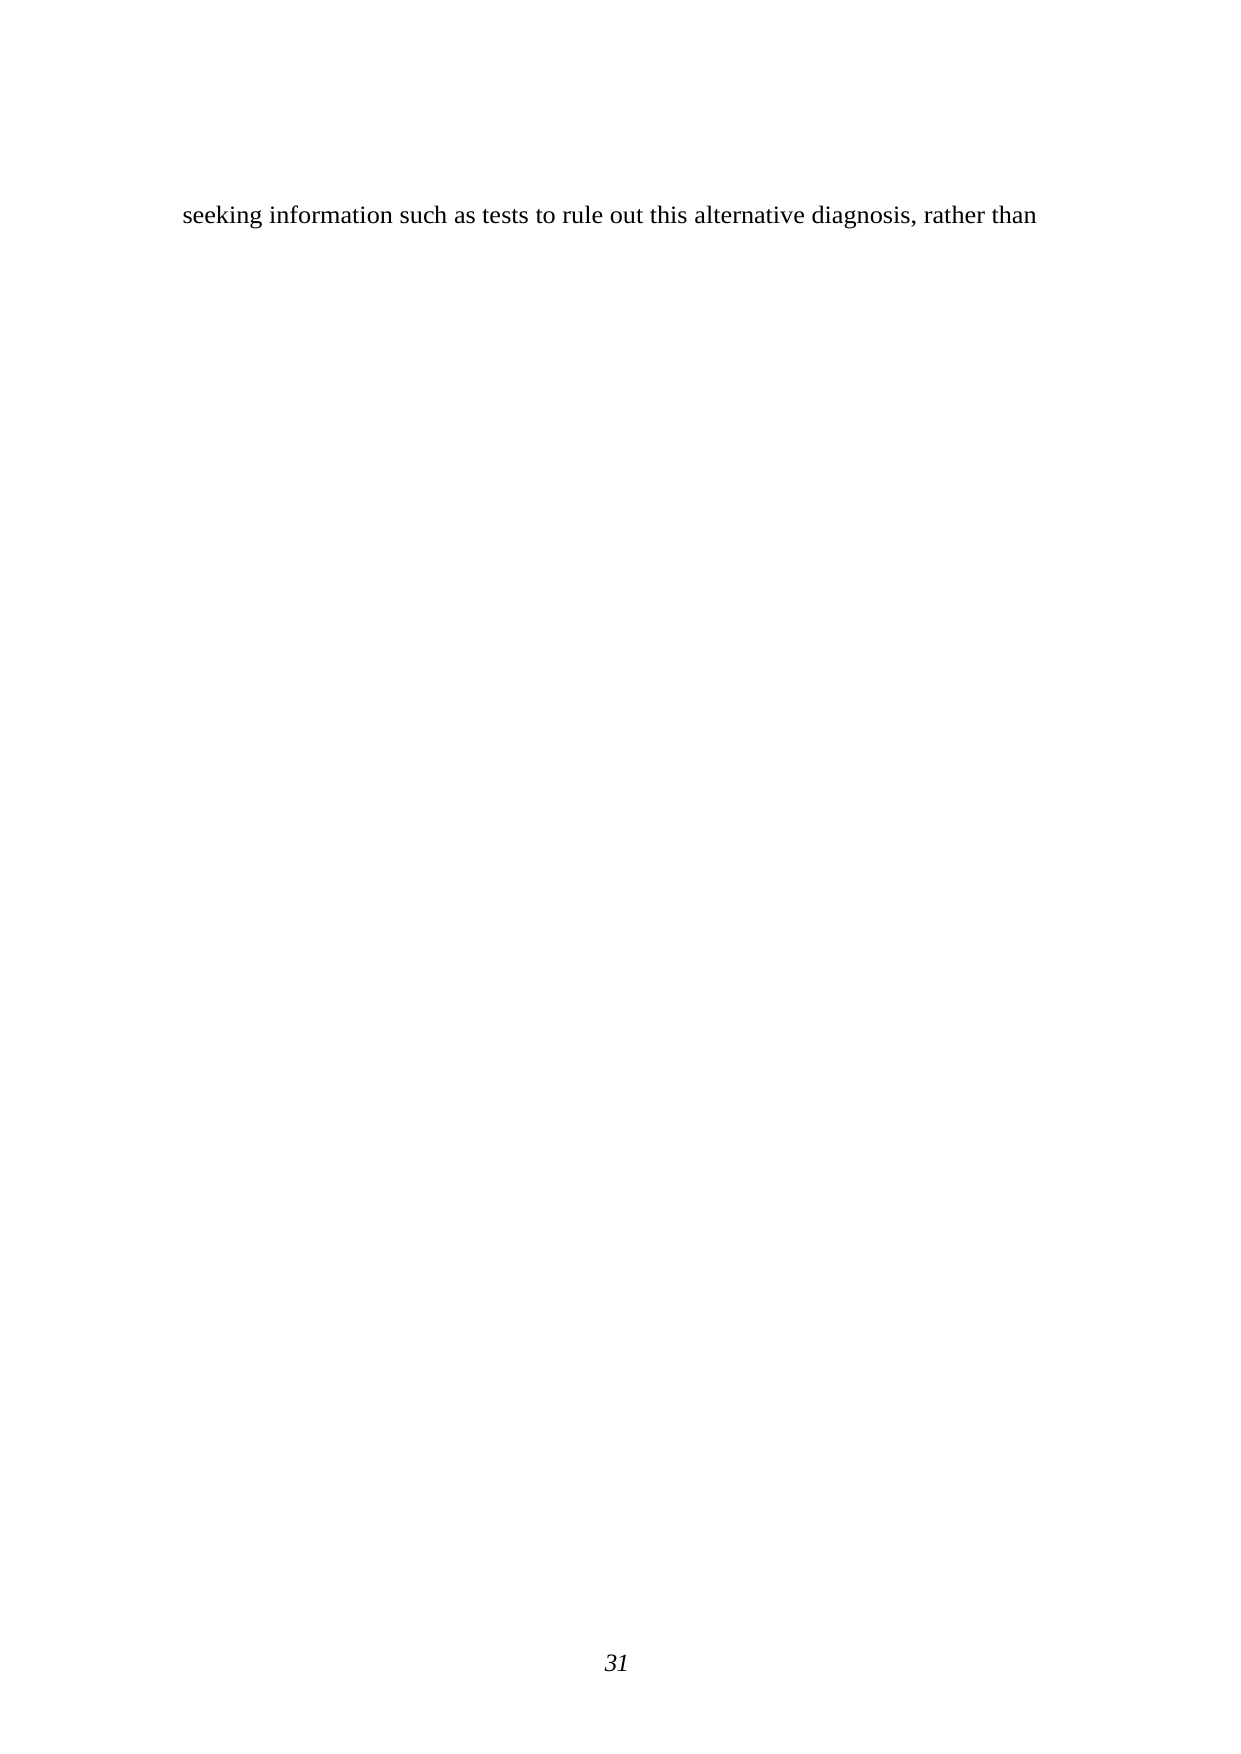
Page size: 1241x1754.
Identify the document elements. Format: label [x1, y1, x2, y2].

text [182, 200, 1058, 229]
